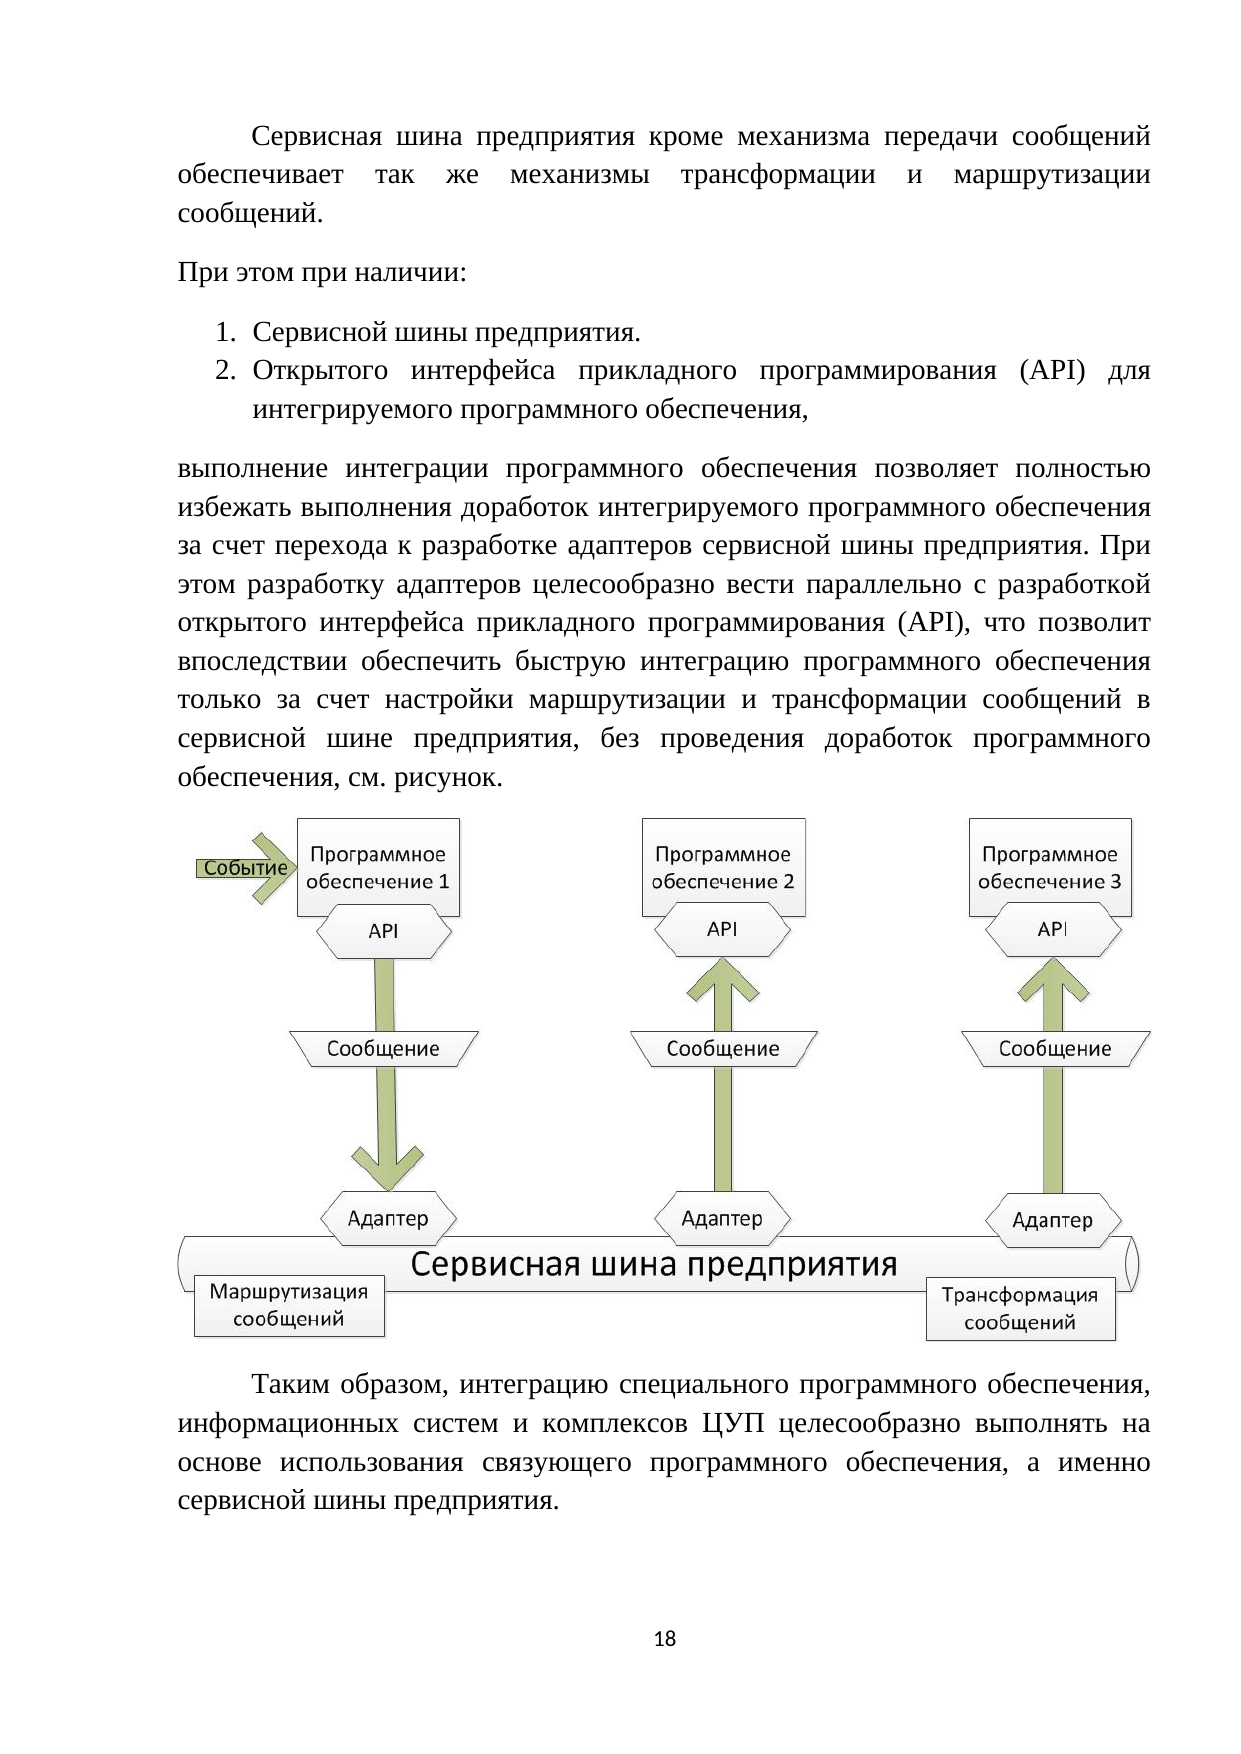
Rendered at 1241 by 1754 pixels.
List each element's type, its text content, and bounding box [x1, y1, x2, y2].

text Сервисная шина предприятия кроме механизма передачи сообщений обеспечивает так же механизмы трансформации и маршрутизации сообщений. [177, 118, 1152, 229]
text выполнение интеграции программного обеспечения позволяет полностью избежать выполнения доработок интегрируемого программного обеспечения за счет перехода к разработке адаптеров сервисной шины предприятия. При этом разработку адаптеров целесообразно вести параллельно с разработкой открытого интерфейса прикладного программирования (API), что позволит впоследствии обеспечить быструю интеграцию программного обеспечения только за счет настройки маршрутизации и трансформации сообщений в сервисной шине предприятия, без проведения доработок программного обеспечения, см. рисунок. [177, 450, 1152, 792]
list Сервисной шины предприятия. [215, 314, 1152, 347]
list Открытого интерфейса прикладного программирования (API) для интегрируемого программного обеспечения, [215, 352, 1152, 424]
text Таким образом, интеграцию специального программного обеспечения, информационных систем и комплексов ЦУП целесообразно выполнять на основе использования связующего программного обеспечения, а именно сервисной шины предприятия. [177, 1367, 1152, 1516]
text При этом при наличии: [177, 254, 1152, 288]
picture [177, 818, 1152, 1342]
